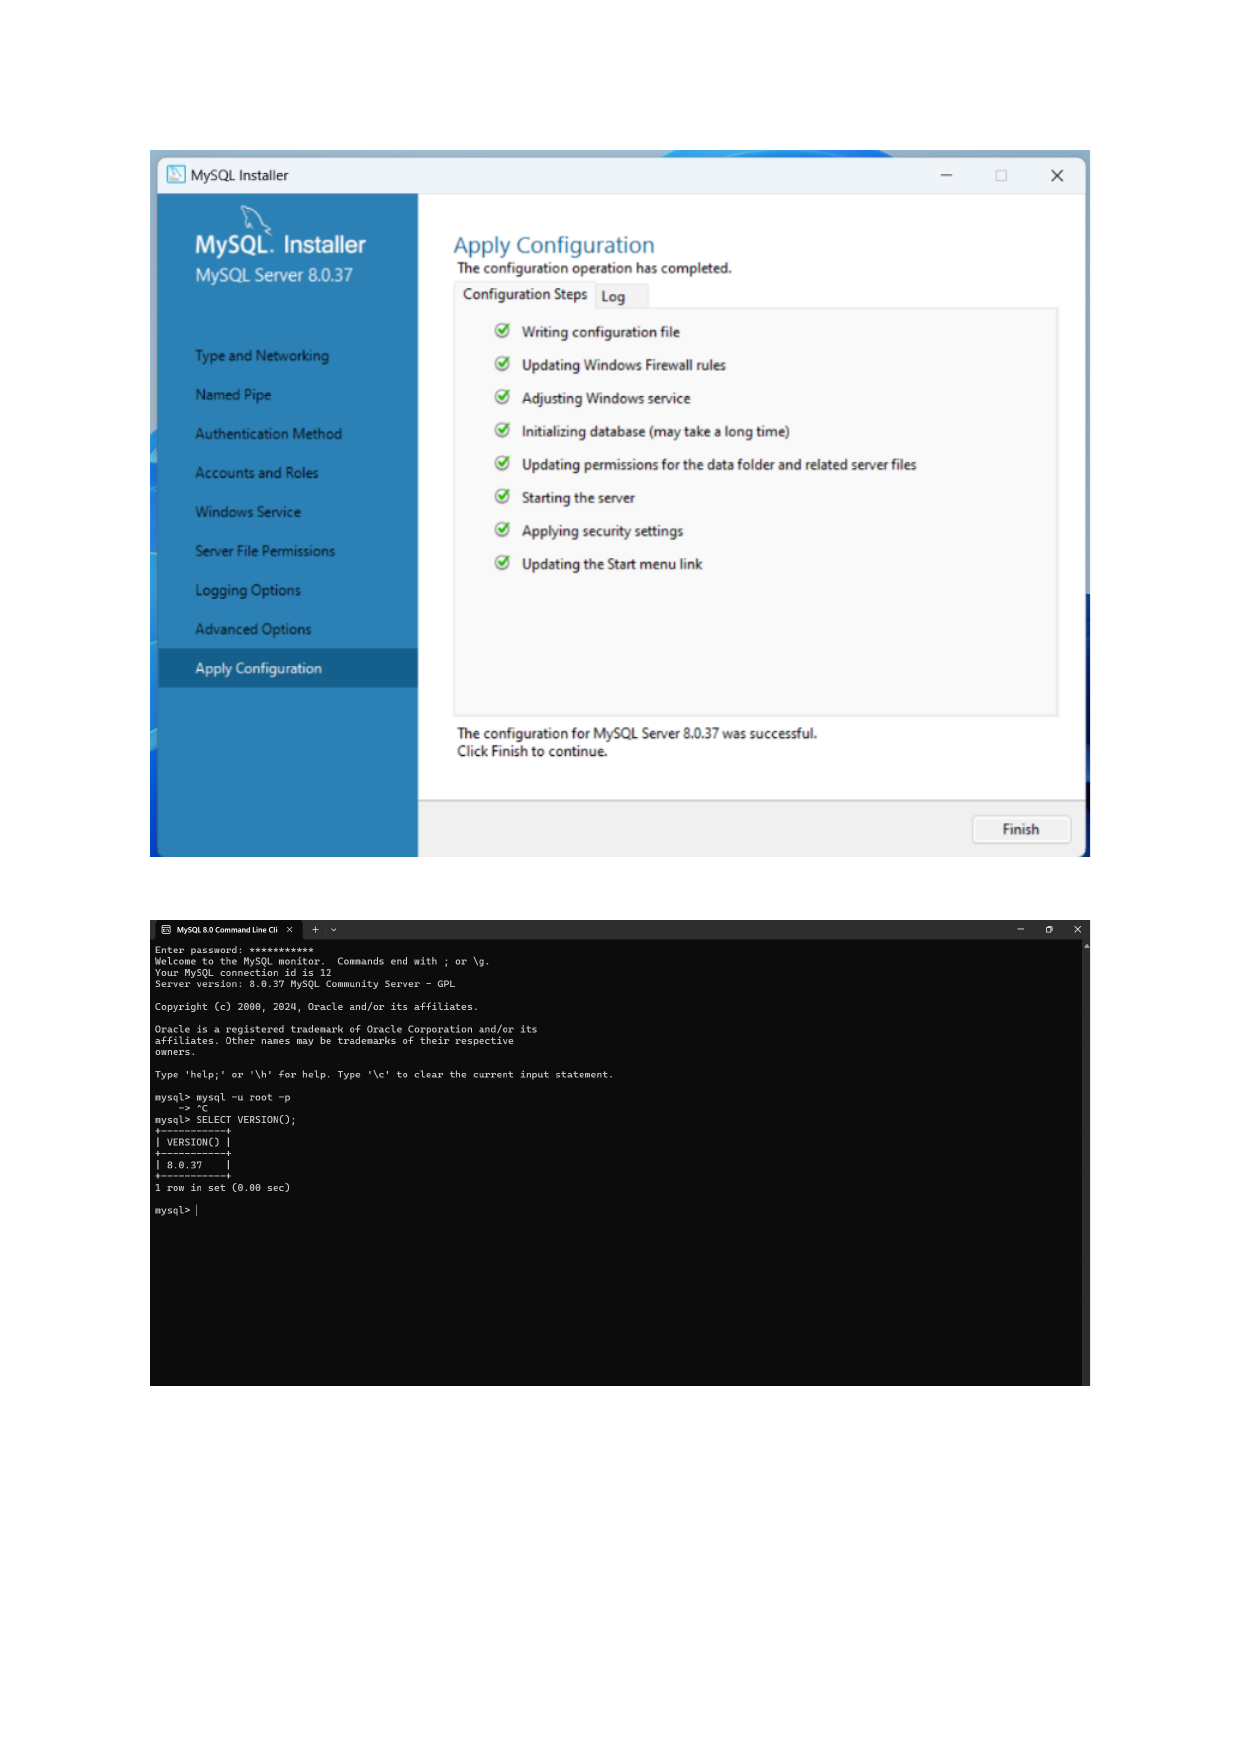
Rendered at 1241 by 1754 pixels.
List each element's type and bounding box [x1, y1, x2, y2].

picture [150, 920, 1091, 1386]
picture [150, 150, 1091, 857]
